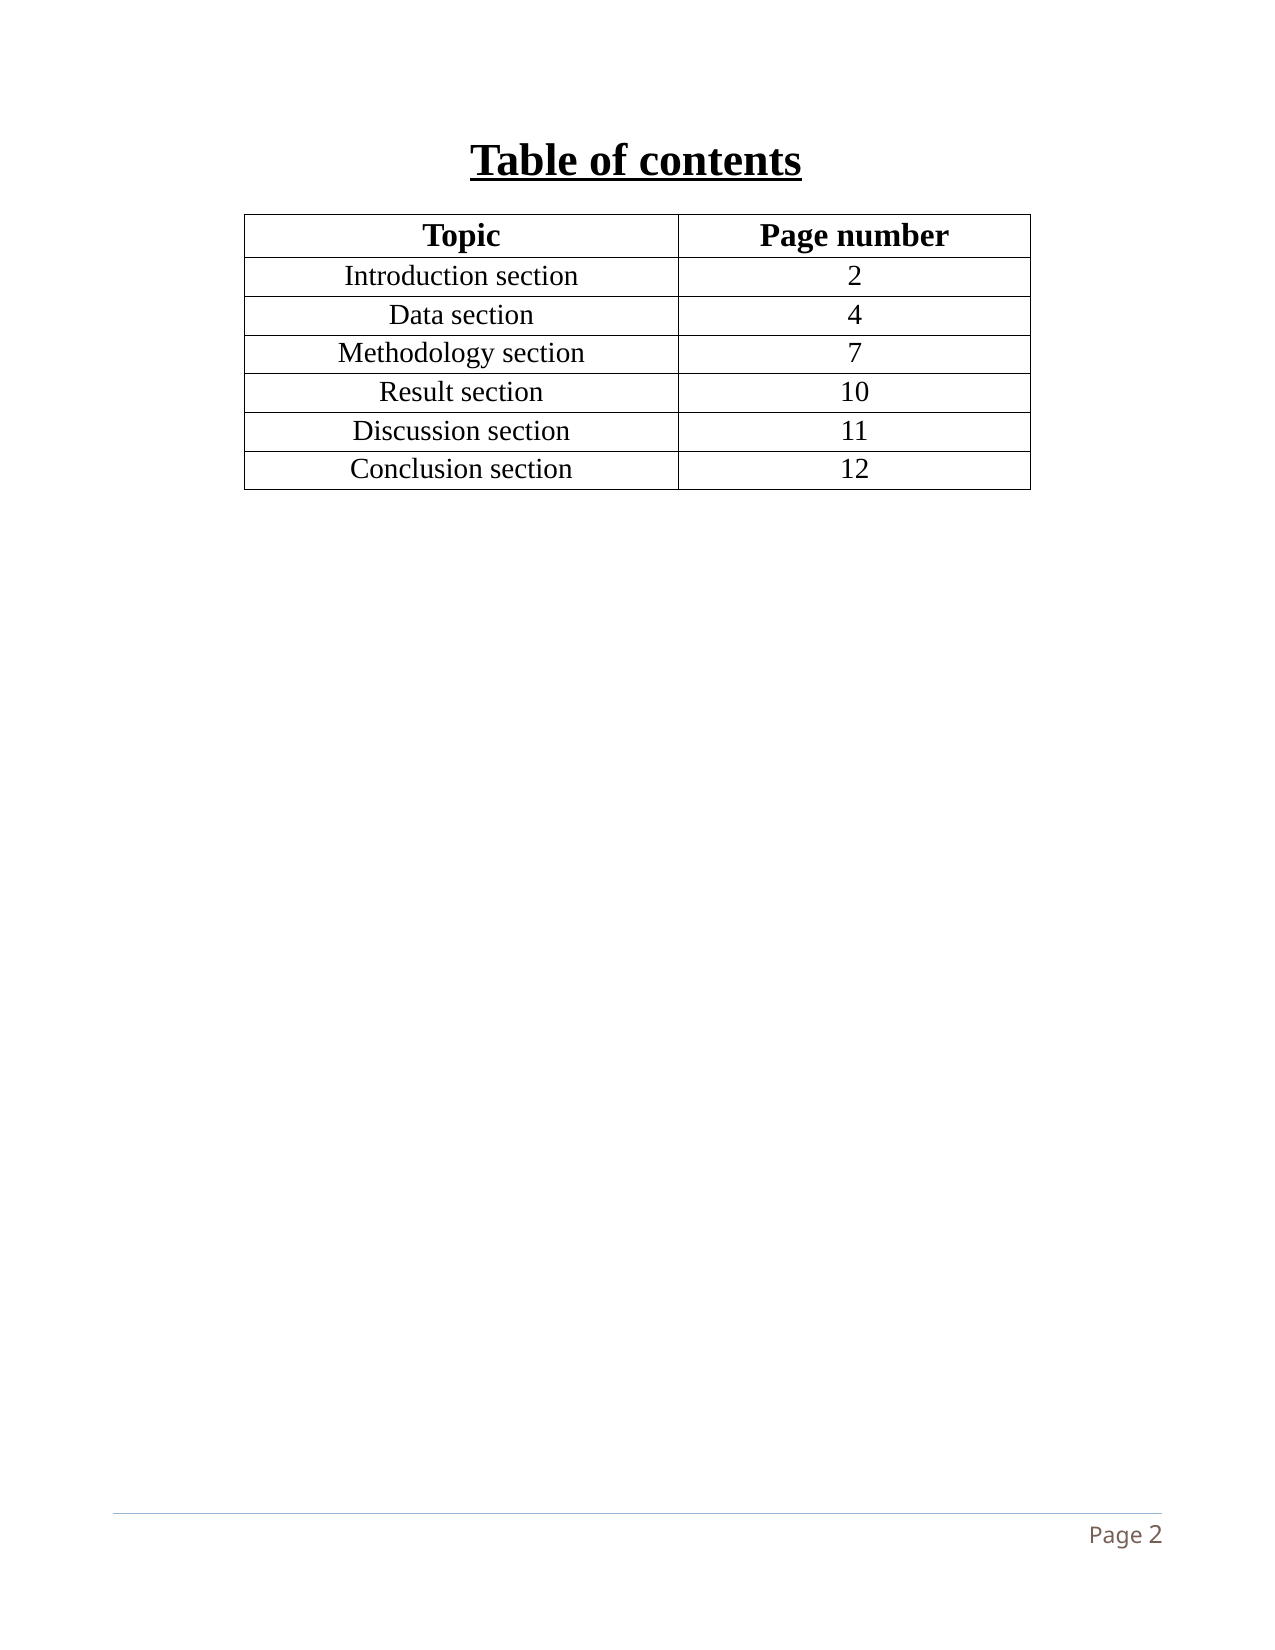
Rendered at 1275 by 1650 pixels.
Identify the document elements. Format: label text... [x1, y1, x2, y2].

table_cell Conclusion section [245, 452, 678, 489]
table_cell Data section [245, 297, 678, 334]
table_cell 7 [679, 336, 1030, 373]
table_cell 11 [679, 413, 1030, 451]
table_header Page number [679, 215, 1030, 257]
table_header Topic [245, 215, 678, 257]
table_cell Discussion section [245, 413, 678, 451]
table_cell 12 [679, 452, 1030, 489]
table_cell Methodology section [245, 336, 678, 373]
table_cell 4 [679, 297, 1030, 334]
table_cell 2 [679, 258, 1030, 296]
table_cell 10 [679, 374, 1030, 412]
text Restaurant recommender system is a machine learning model, developed to demonstrate as a capstone project to IBM through coursera. It recommends restaurants based on user’s likes and dislikes and his previous interest data. Table of contents [375, 132, 1162, 185]
table_cell Introduction section [245, 258, 678, 296]
table_cell Result section [245, 374, 678, 412]
